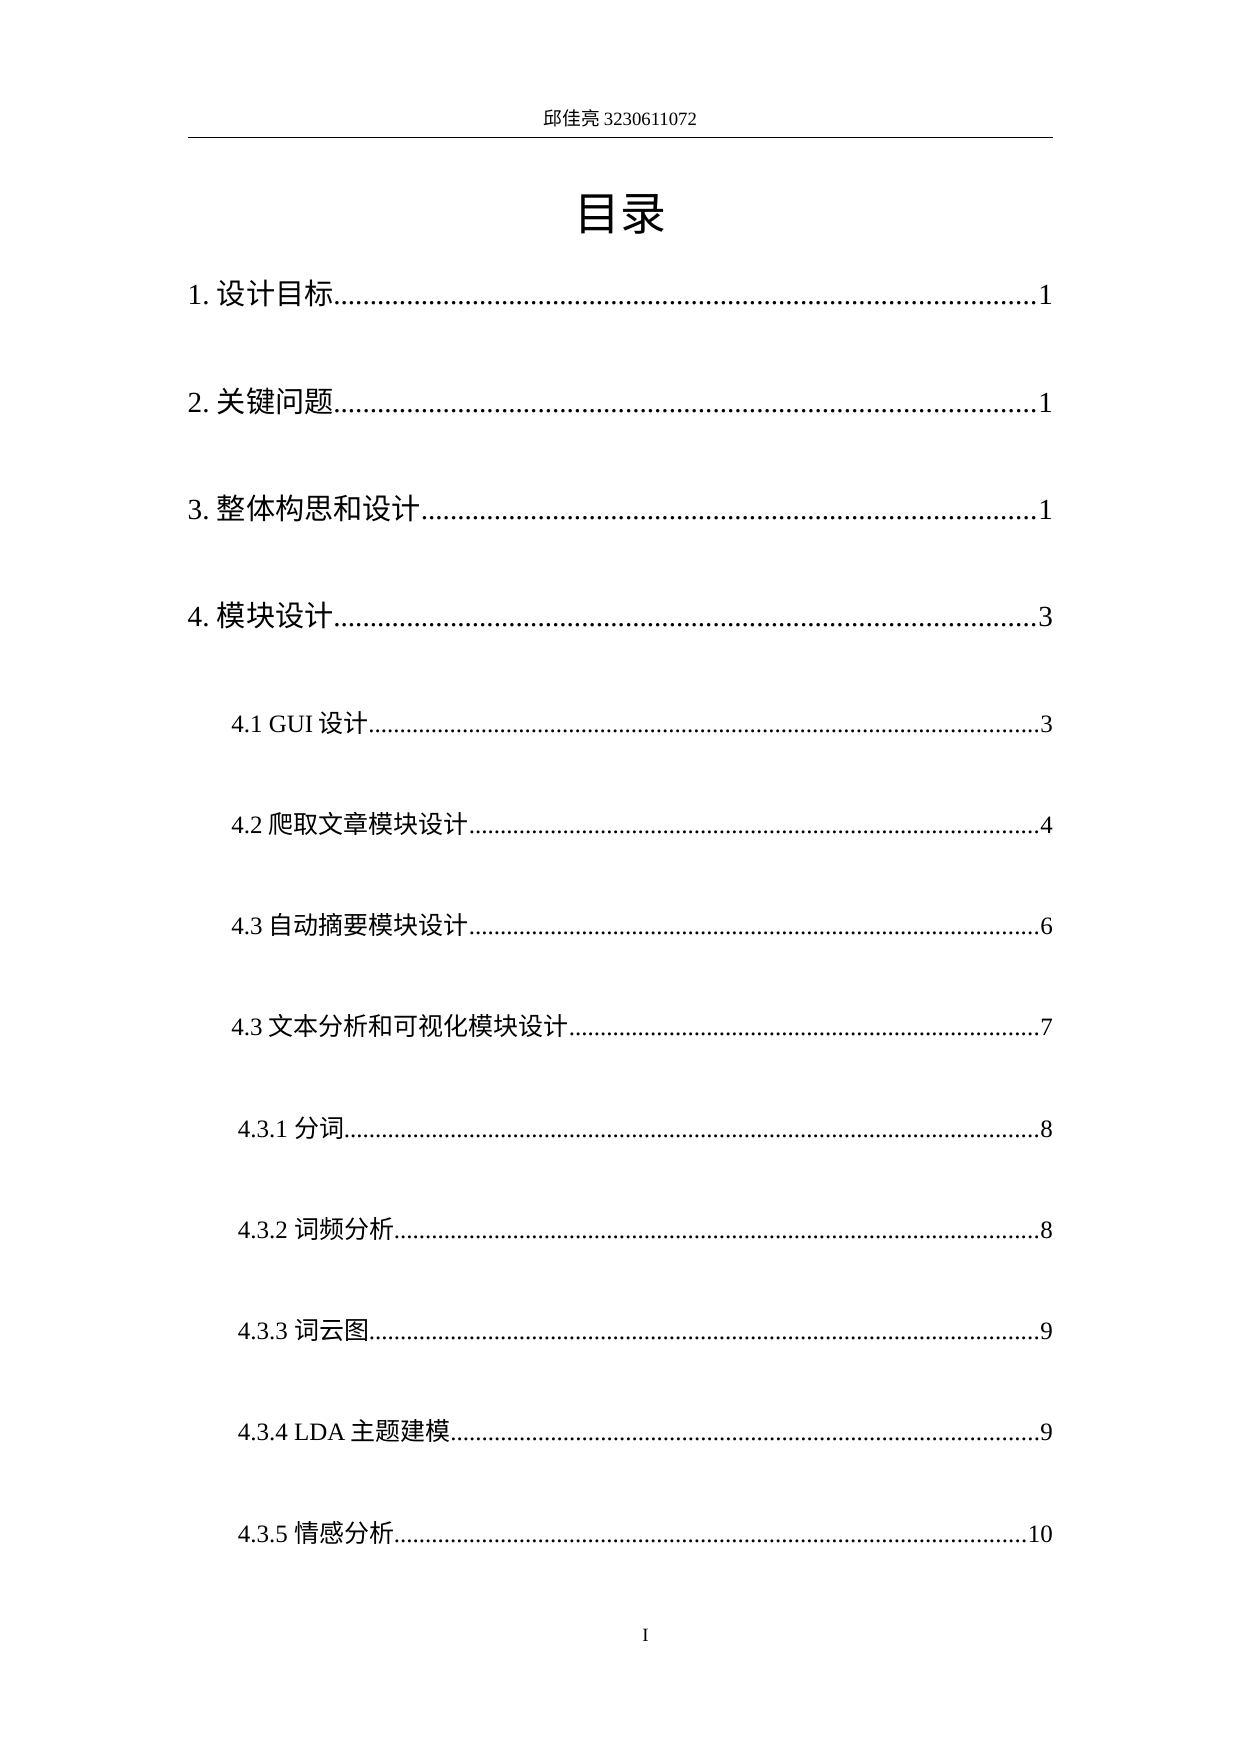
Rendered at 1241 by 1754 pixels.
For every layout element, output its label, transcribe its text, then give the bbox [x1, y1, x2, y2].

text 4.3.5 情感分析 10 [187, 1499, 1053, 1564]
text 4.3 文本分析和可视化模块设计 7 [231, 992, 1053, 1057]
text 4.2 爬取文章模块设计 4 [231, 790, 1053, 855]
text 目录 [187, 162, 1053, 259]
text 4.1 GUI设计 3 [231, 689, 1053, 754]
text 4.3.2 词频分析 8 [187, 1195, 1053, 1260]
text 1. 设计目标 1 [187, 259, 1053, 324]
text 2. 关键问题 1 [187, 367, 1053, 432]
text 4.3.3 词云图 9 [187, 1296, 1053, 1361]
text 4.3.4 LDA主题建模 9 [187, 1397, 1053, 1462]
text 4.3 自动摘要模块设计 6 [231, 891, 1053, 956]
text 3. 整体构思和设计 1 [187, 474, 1053, 539]
text 4. 模块设计 3 [187, 581, 1053, 646]
text 4.3.1 分词 8 [187, 1094, 1053, 1159]
